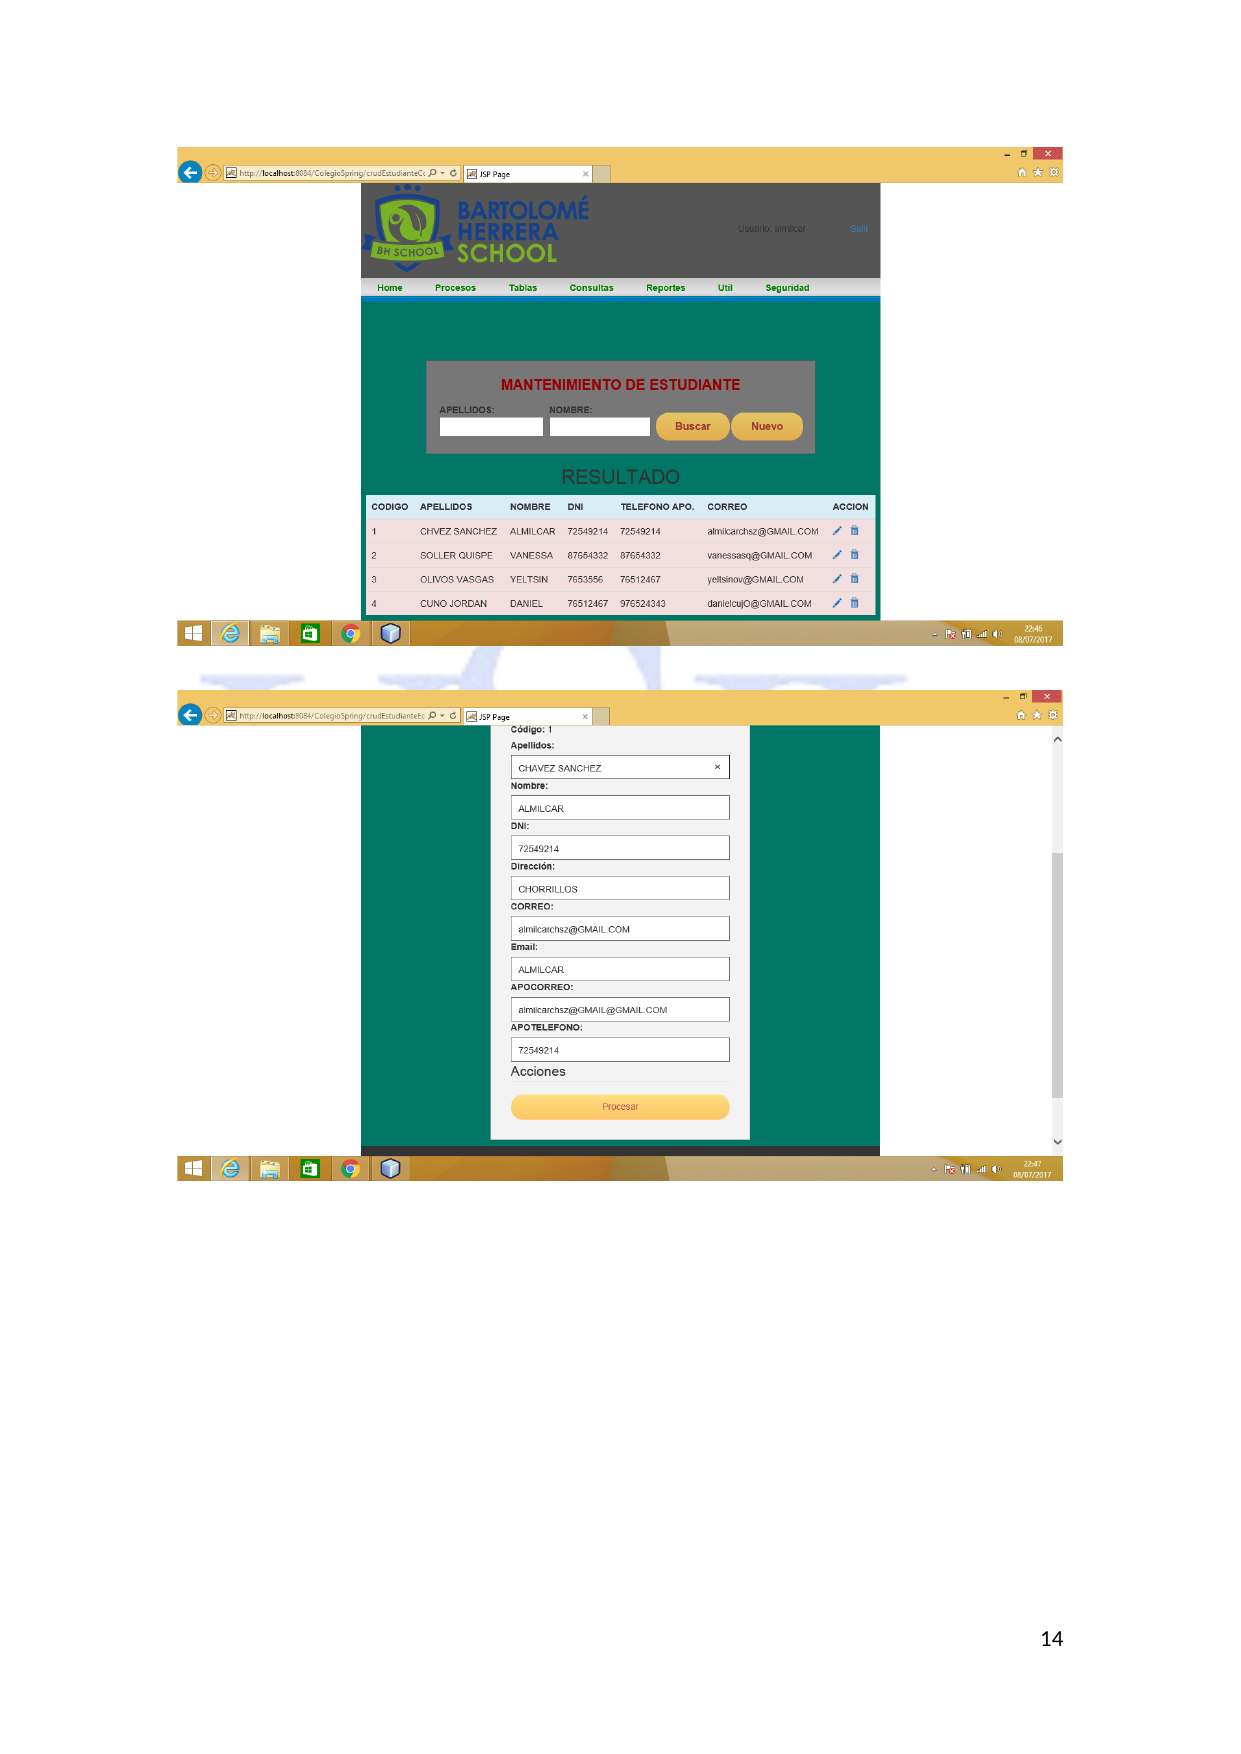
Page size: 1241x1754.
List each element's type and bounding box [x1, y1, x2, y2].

picture [177, 147, 1063, 646]
picture [177, 690, 1063, 1181]
